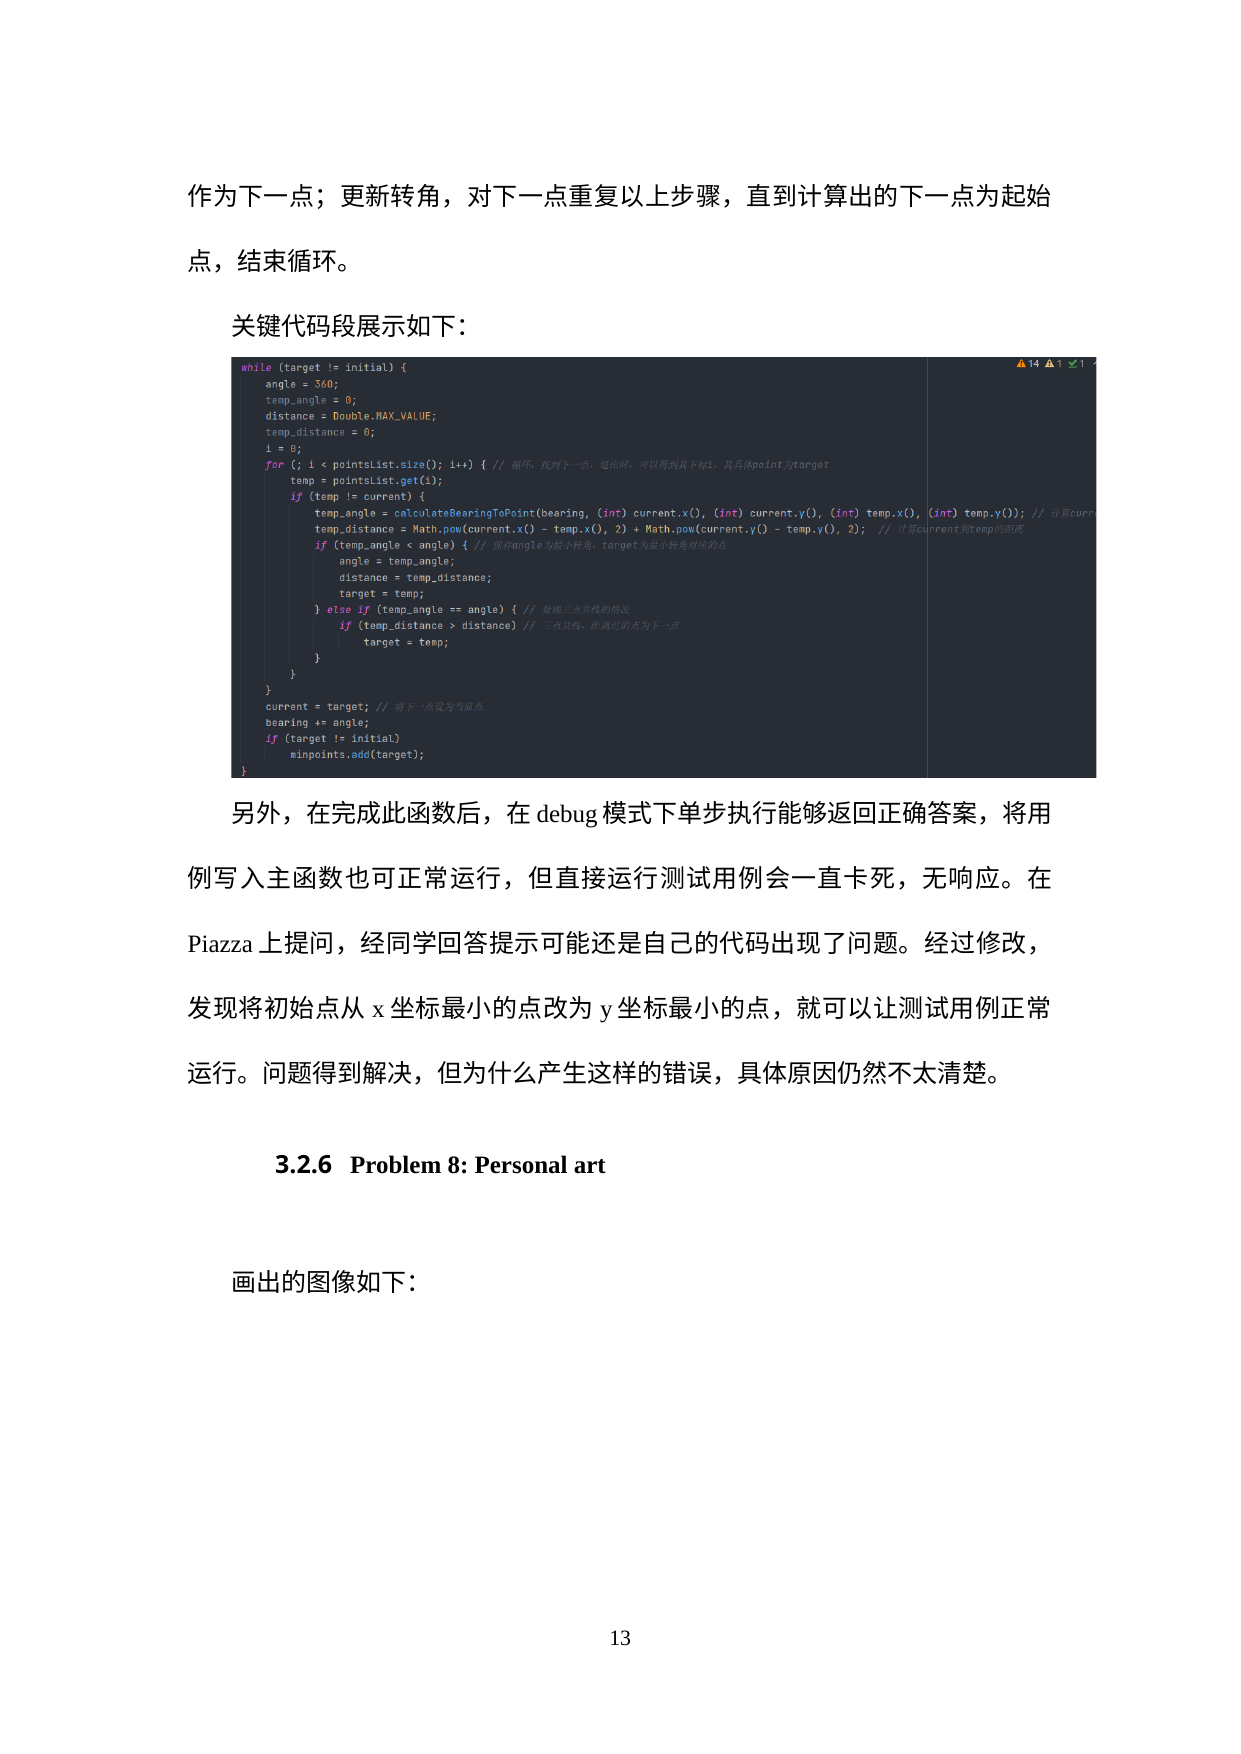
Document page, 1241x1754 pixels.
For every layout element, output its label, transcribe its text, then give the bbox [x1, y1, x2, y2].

text 关键代码段展示如下： [187, 292, 1053, 357]
text 画出的图像如下： [187, 1248, 1053, 1313]
text 另外，在完成此函数后，在debug模式下单步执行能够返回正确答案，将用例写入主函数也可正常运行，但直接运行测试用例会一直卡死，无响应。在Piazza上提问，经同学回答提示可能还是自己的代码出现了问题。经过修改，发现将初始点从x坐标最小的点改为y坐标最小的点，就可以让测试用例正常运行。问题得到解决，但为什么产生这样的错误，具体原因仍然不太清楚。 [187, 779, 1053, 1104]
picture [231, 357, 1097, 778]
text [187, 162, 1053, 292]
subtitle Problem 8: Personal art [275, 1132, 1053, 1197]
